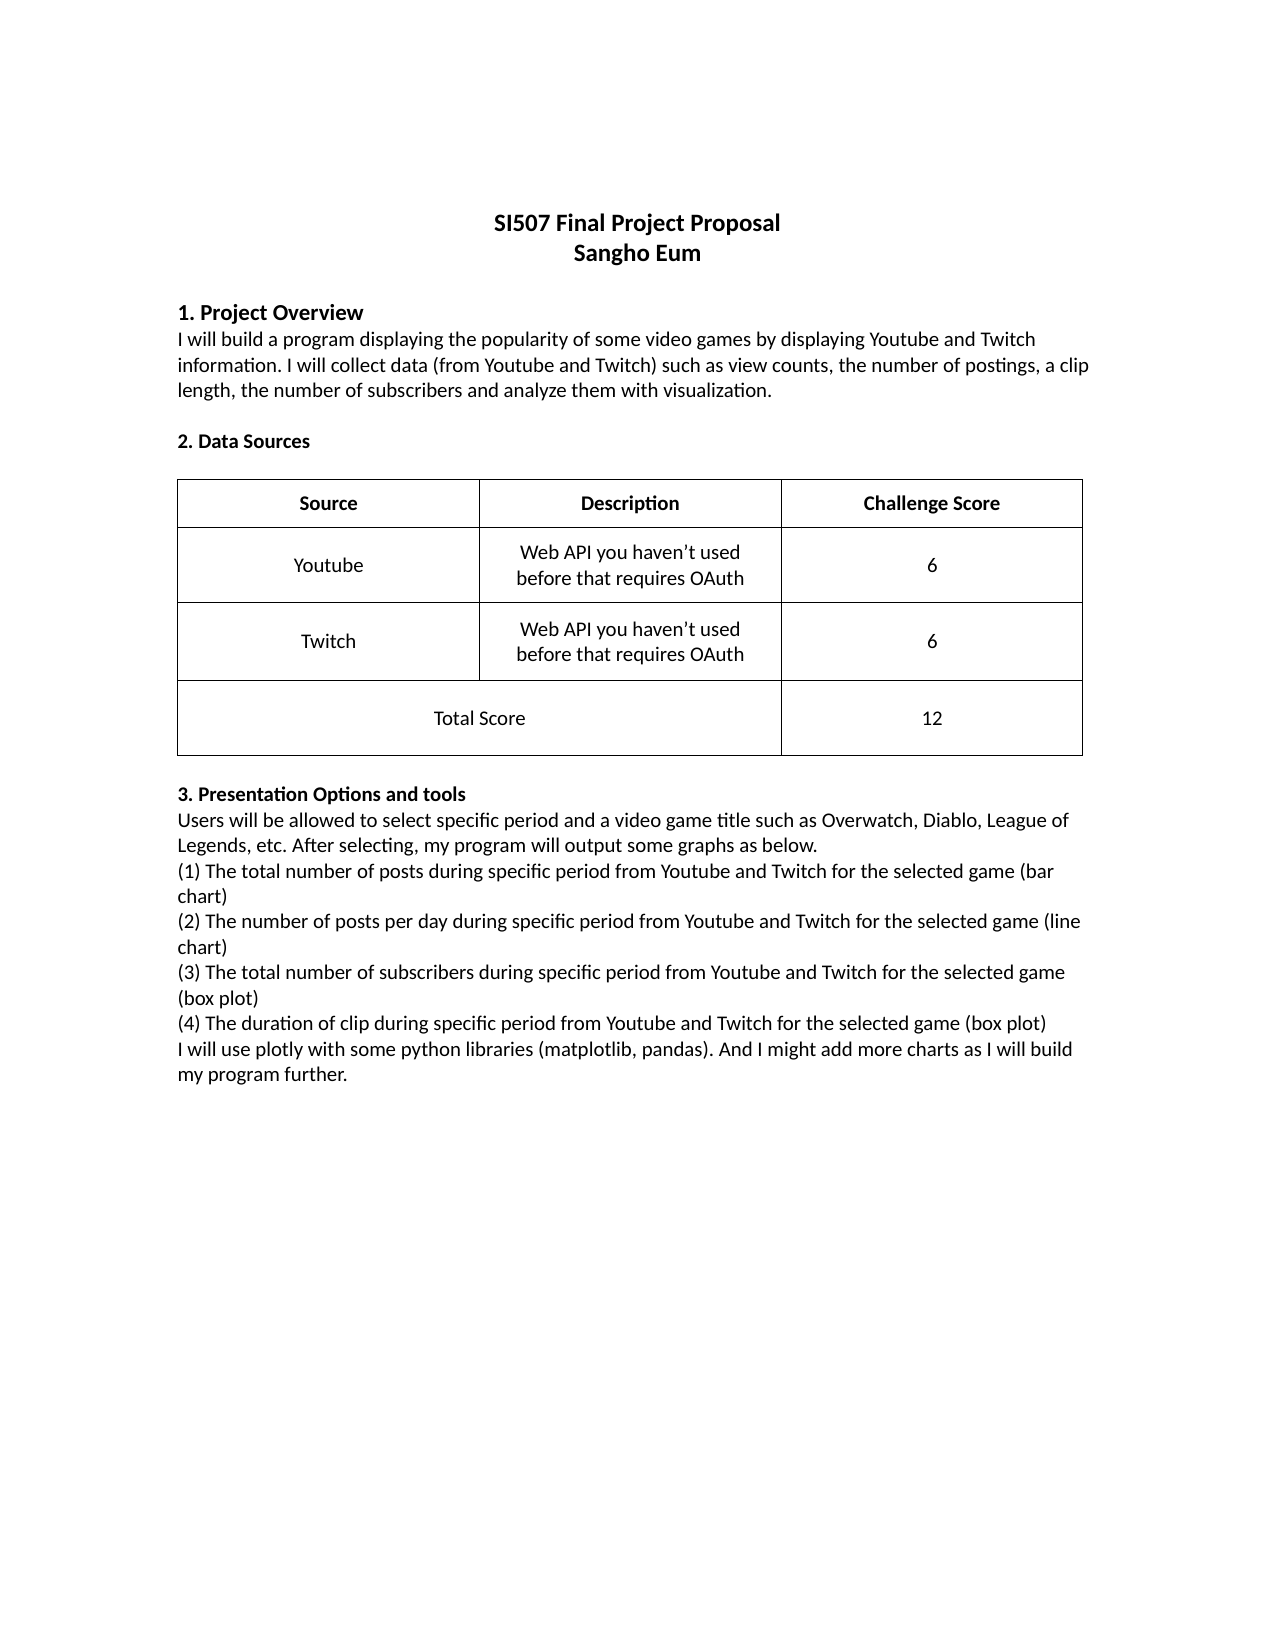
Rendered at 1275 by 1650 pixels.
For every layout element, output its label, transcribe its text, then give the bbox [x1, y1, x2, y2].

table_cell Twitch [178, 603, 479, 680]
text (2) The number of posts per day during specific period from Youtube and Twitch for the selected game (line chart) [177, 909, 1098, 959]
table_header Challenge Score [782, 480, 1082, 527]
text SI507 Final Project Proposal [177, 207, 1098, 237]
table_header Source [178, 480, 479, 527]
text (4) The duration of clip during specific period from Youtube and Twitch for the selected game (box plot) [177, 1010, 1098, 1036]
text 3. Presentation Options and tools [177, 782, 1098, 807]
text Users will be allowed to select specific period and a video game title such as Overwatch, Diablo, League of Legends, etc. After selecting, my program will output some graphs as below. [177, 807, 1098, 858]
text 2. Data Sources [177, 428, 1098, 453]
text I will build a program displaying the popularity of some video games by displaying Youtube and Twitch information. I will collect data (from Youtube and Twitch) such as view counts, the number of postings, a clip length, the number of subscribers and analyze them with visualization. [177, 326, 1098, 403]
table_cell Youtube [178, 528, 479, 602]
table_cell 6 [782, 603, 1082, 680]
table_cell Web API you haven’t used before that requires OAuth [480, 528, 781, 602]
text 1. Project Overview [177, 298, 1098, 326]
text I will use plotly with some python libraries (matplotlib, pandas). And I might add more charts as I will build my program further. [177, 1036, 1098, 1087]
table_cell 6 [782, 528, 1082, 602]
table_cell Web API you haven’t used before that requires OAuth [480, 603, 781, 680]
text Sangho Eum [177, 237, 1098, 268]
table_header Description [480, 480, 781, 527]
table_cell 12 [782, 681, 1082, 755]
text (3) The total number of subscribers during specific period from Youtube and Twitch for the selected game (box plot) [177, 959, 1098, 1010]
text (1) The total number of posts during specific period from Youtube and Twitch for the selected game (bar chart) [177, 858, 1098, 909]
table_cell Total Score [178, 681, 781, 755]
